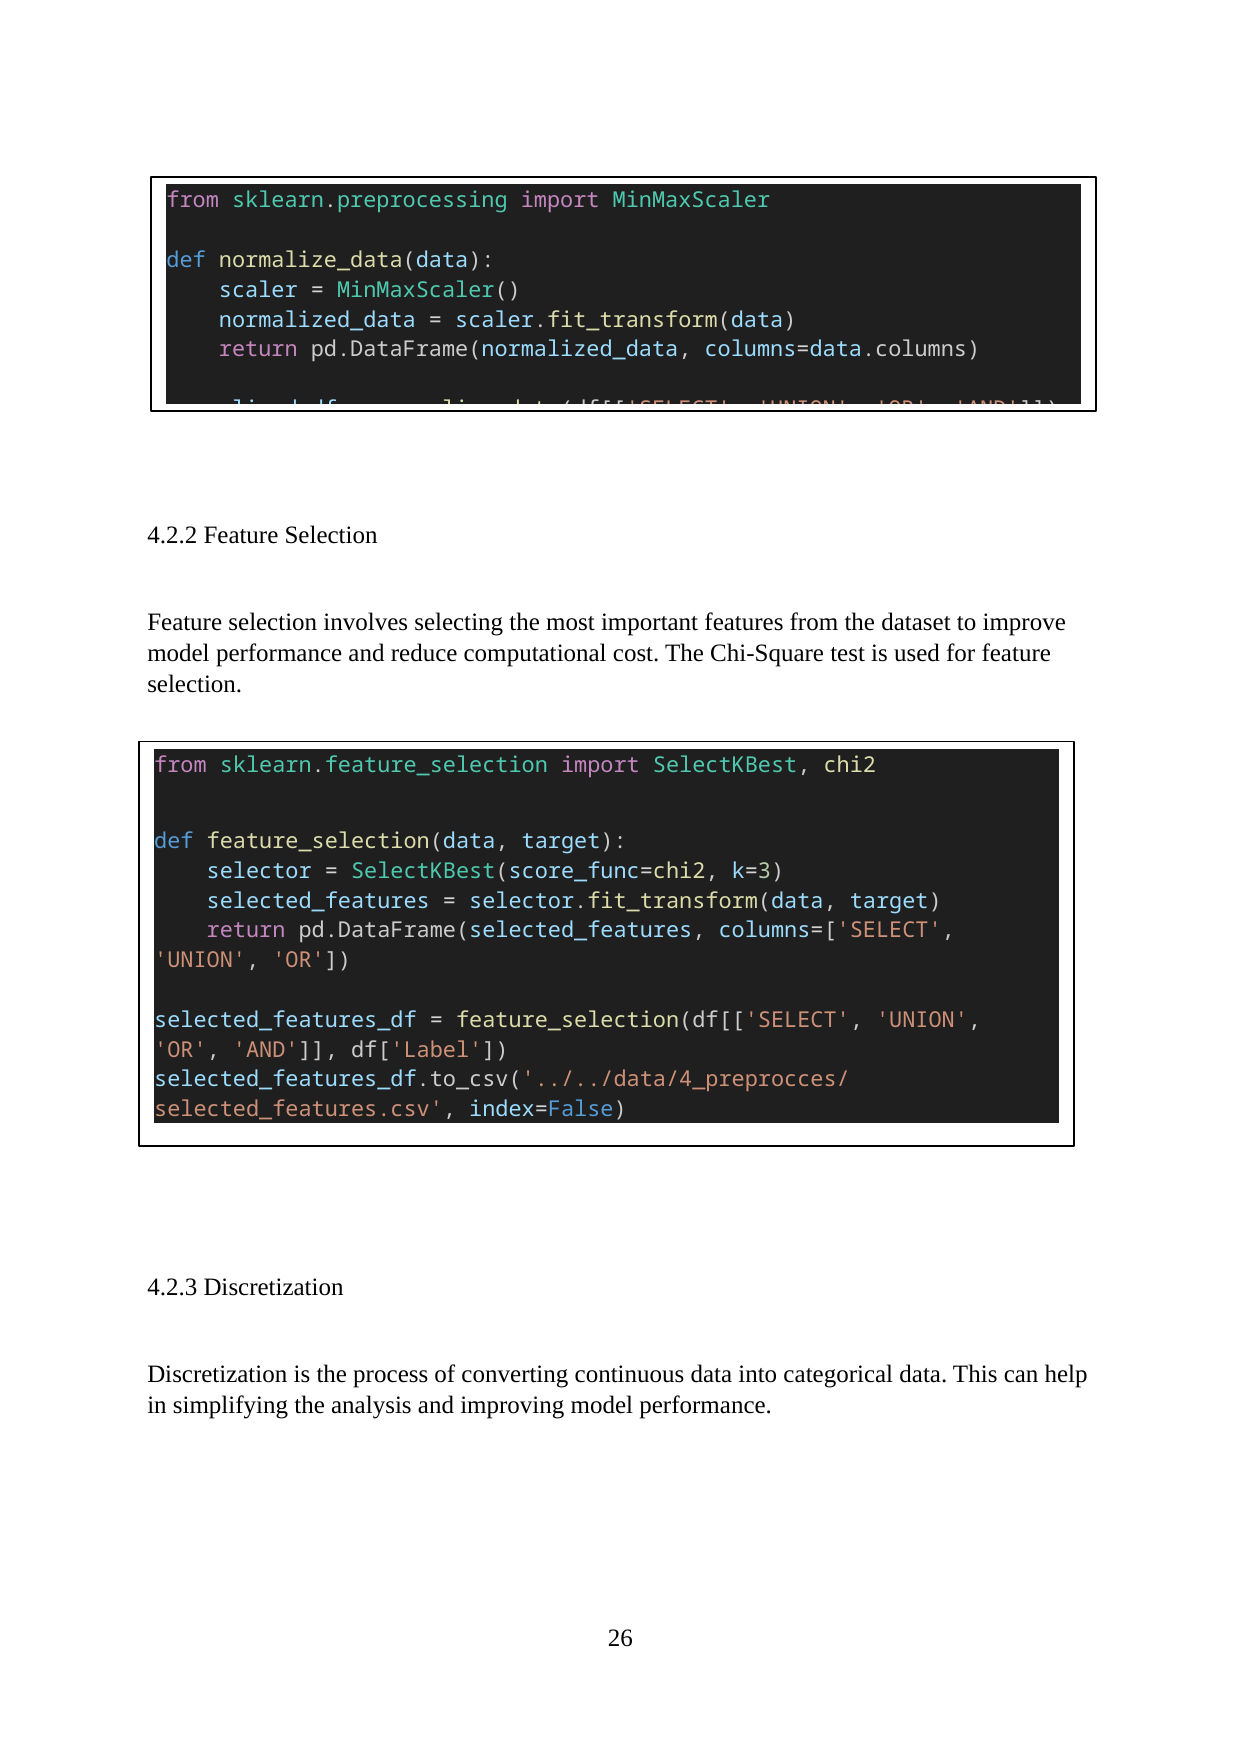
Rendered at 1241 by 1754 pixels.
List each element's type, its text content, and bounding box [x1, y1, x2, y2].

subtitle 4.2.3 Discretization [147, 1272, 1093, 1301]
subtitle 4.2.2 Feature Selection [147, 520, 1093, 548]
text Feature selection involves selecting the most important features from the dataset to improve model performance and reduce computational cost. The Chi-Square test is used for feature selection. [147, 607, 1093, 698]
text Discretization is the process of converting continuous data into categorical data. This can help in simplifying the analysis and improving model performance. [147, 1359, 1093, 1419]
